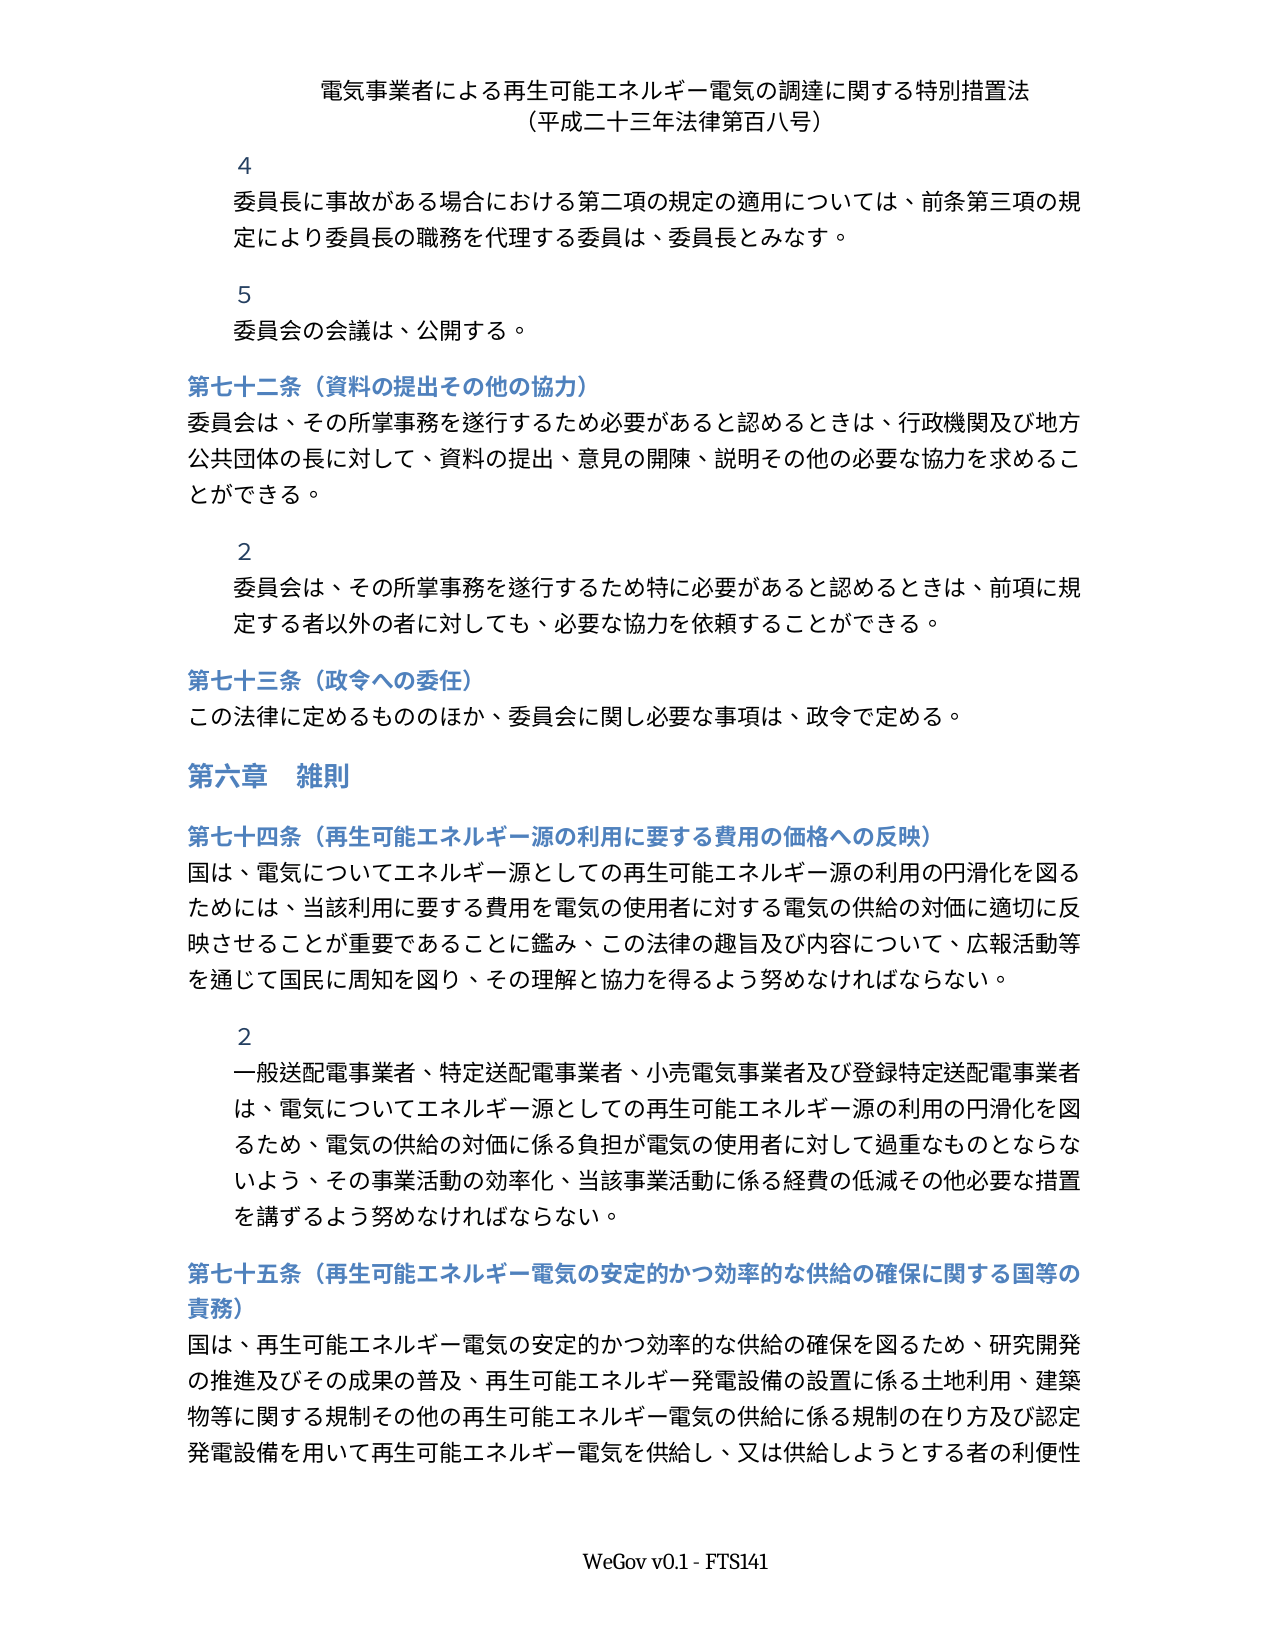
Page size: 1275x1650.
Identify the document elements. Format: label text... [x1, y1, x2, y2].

subtitle ４ [233, 150, 1087, 181]
subtitle 第七十三条（政令への委任） [187, 664, 1087, 696]
subtitle ２ [233, 536, 1087, 567]
text 委員会は、その所掌事務を遂行するため特に必要があると認めるときは、前項に規定する者以外の者に対しても、必要な協力を依頼することができる。 [233, 572, 1087, 639]
subtitle 第七十四条（再生可能エネルギー源の利用に要する費用の価格への反映） [187, 821, 1087, 852]
text 委員会の会議は、公開する。 [233, 314, 1087, 346]
subtitle 第七十五条（再生可能エネルギー電気の安定的かつ効率的な供給の確保に関する国等の責務） [187, 1257, 1087, 1325]
text 委員長に事故がある場合における第二項の規定の適用については、前条第三項の規定により委員長の職務を代理する委員は、委員長とみなす。 [233, 186, 1087, 253]
text 委員会は、その所掌事務を遂行するため必要があると認めるときは、行政機関及び地方公共団体の長に対して、資料の提出、意見の開陳、説明その他の必要な協力を求めることができる。 [187, 407, 1087, 510]
subtitle 第七十二条（資料の提出その他の協力） [187, 371, 1087, 403]
subtitle 第六章 雑則 [187, 757, 1087, 794]
subtitle ５ [233, 279, 1087, 310]
text この法律に定めるもののほか、委員会に関し必要な事項は、政令で定める。 [187, 701, 1087, 732]
text 国は、電気についてエネルギー源としての再生可能エネルギー源の利用の円滑化を図るためには、当該利用に要する費用を電気の使用者に対する電気の供給の対価に適切に反映させることが重要であることに鑑み、この法律の趣旨及び内容について、広報活動等を通じて国民に周知を図り、その理解と協力を得るよう努めなければならない。 [187, 856, 1087, 996]
subtitle ２ [233, 1021, 1087, 1052]
